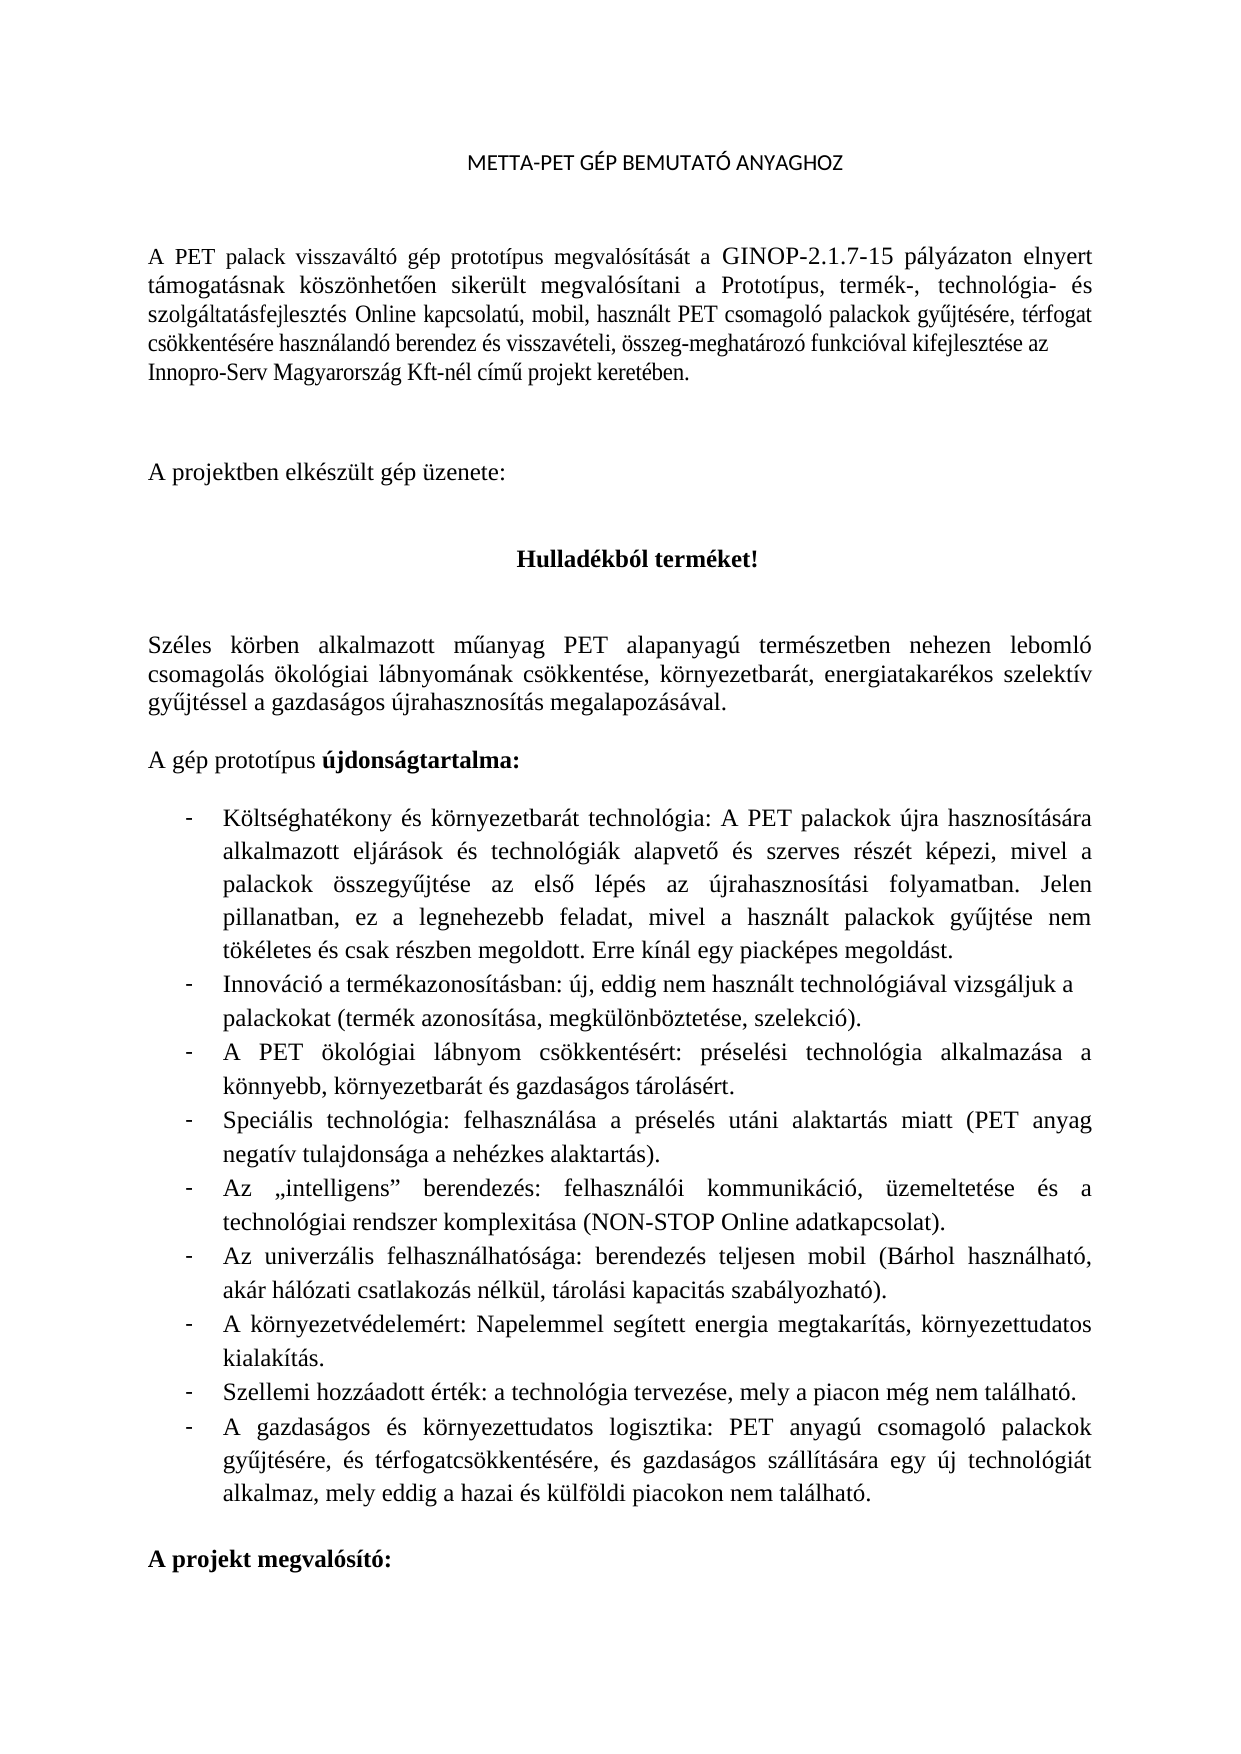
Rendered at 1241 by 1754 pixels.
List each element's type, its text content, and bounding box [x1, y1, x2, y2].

list Szellemi hozzáadott érték: a technológia tervezése, mely a piacon még nem található. [185, 1376, 1093, 1406]
list Speciális technológia: felhasználása a préselés utáni alaktartás miatt (PET anyag negatív tulajdonsága a nehézkes alaktartás). [185, 1104, 1093, 1168]
list Innováció a termékazonosításban: új, eddig nem használt technológiával vizsgáljuk a [185, 968, 1093, 999]
list A gazdaságos és környezettudatos logisztika: PET anyagú csomagoló palackok gyűjtésére, és térfogatcsökkentésére, és gazdaságos szállítására egy új technológiát alkalmaz, mely eddig a hazai és külföldi piacokon nem található. [185, 1411, 1093, 1507]
list Az „intelligens” berendezés: felhasználói kommunikáció, üzemeltetése és a technológiai rendszer komplexitása (NON-STOP Online adatkapcsolat). [185, 1172, 1093, 1236]
text A projekt megvalósító: [148, 1544, 1093, 1573]
list Költséghatékony és környezetbarát technológia: A PET palackok újra hasznosítására alkalmazott eljárások és technológiák alapvető és szerves részét képezi, mivel a palackok összegyűjtése az első lépés az újrahasznosítási folyamatban. Jelen pillanatban, ez a legnehezebb feladat, mivel a használt palackok gyűjtése nem tökéletes és csak részben megoldott. Erre kínál egy piacképes megoldást. [185, 802, 1093, 964]
text Hulladékból terméket! [148, 544, 1093, 572]
text A gép prototípus újdonságtartalma: [148, 745, 1093, 774]
list A környezetvédelemért: Napelemmel segített energia megtakarítás, környezettudatos kialakítás. [185, 1308, 1093, 1371]
list Az univerzális felhasználhatósága: berendezés teljesen mobil (Bárhol használható, akár hálózati csatlakozás nélkül, tárolási kapacitás szabályozható). [185, 1240, 1093, 1303]
text Innopro-Serv Magyarország Kft-nél című projekt keretében. [148, 357, 1093, 385]
text A PET palack visszaváltó gép prototípus megvalósítását a GINOP-2.1.7-15 pályázaton elnyert támogatásnak köszönhetően sikerült megvalósítani a Prototípus, termék-, technológia- és szolgáltatásfejlesztés Online kapcsolatú, mobil, használt PET csomagoló palackok gyűjtésére, térfogat csökkentésére használandó berendez és visszavételi, összeg-meghatározó funkcióval kifejlesztése az [148, 241, 1093, 356]
text Széles körben alkalmazott műanyag PET alapanyagú természetben nehezen lebomló csomagolás ökológiai lábnyomának csökkentése, környezetbarát, energiatakarékos szelektív gyűjtéssel a gazdaságos újrahasznosítás megalapozásával. [148, 630, 1093, 716]
text palackokat (termék azonosítása, megkülönböztetése, szelekció). [223, 1003, 1093, 1032]
text METTA-PET GÉP BEMUTATÓ ANYAGHOZ [148, 148, 1093, 176]
list A PET ökológiai lábnyom csökkentésért: préselési technológia alkalmazása a könnyebb, környezetbarát és gazdaságos tárolásért. [185, 1037, 1093, 1100]
text A projektben elkészült gép üzenete: [148, 457, 1093, 486]
